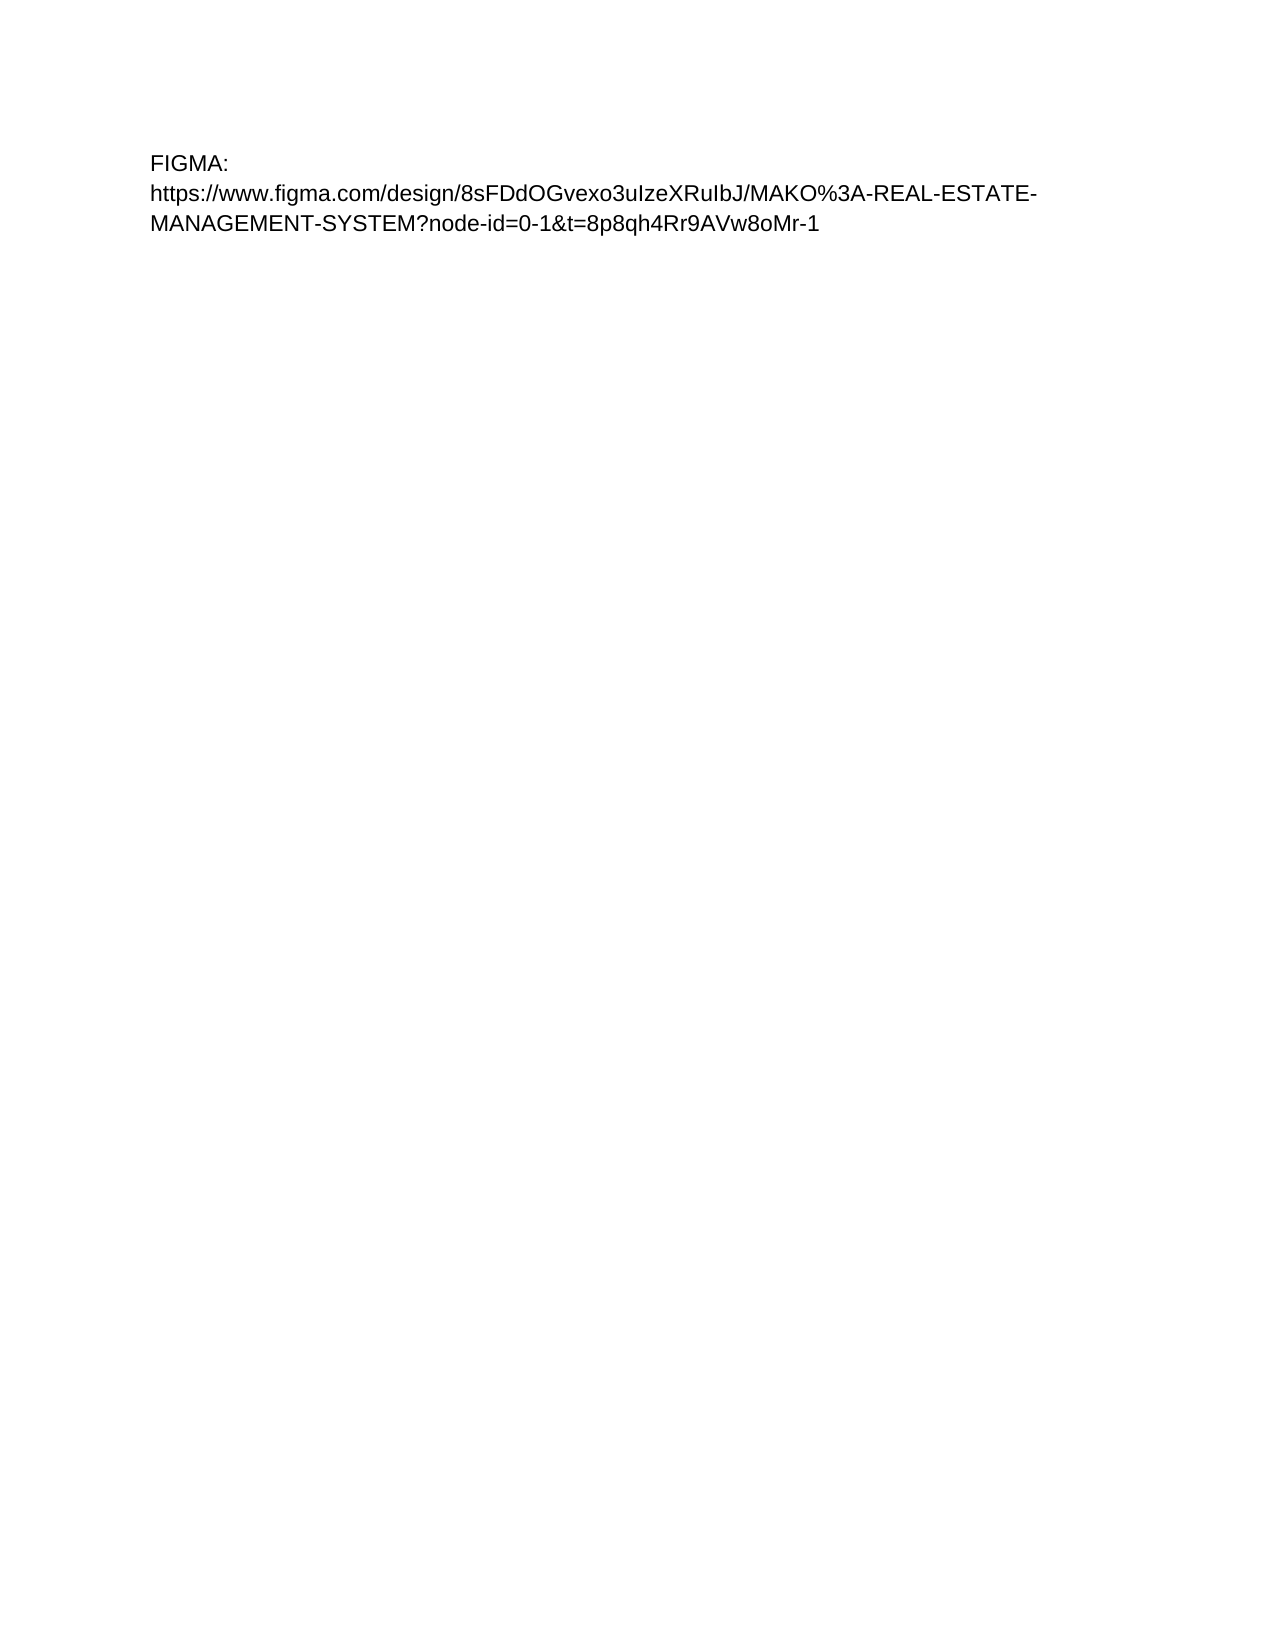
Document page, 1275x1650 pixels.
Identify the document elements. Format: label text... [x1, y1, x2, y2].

text FIGMA: [150, 150, 1125, 176]
text https://www.figma.com/design/8sFDdOGvexo3uIzeXRuIbJ/MAKO%3A-REAL-ESTATE-MANAGEMENT-SYSTEM?node-id=0-1&t=8p8qh4Rr9AVw8oMr-1 [150, 180, 1125, 237]
